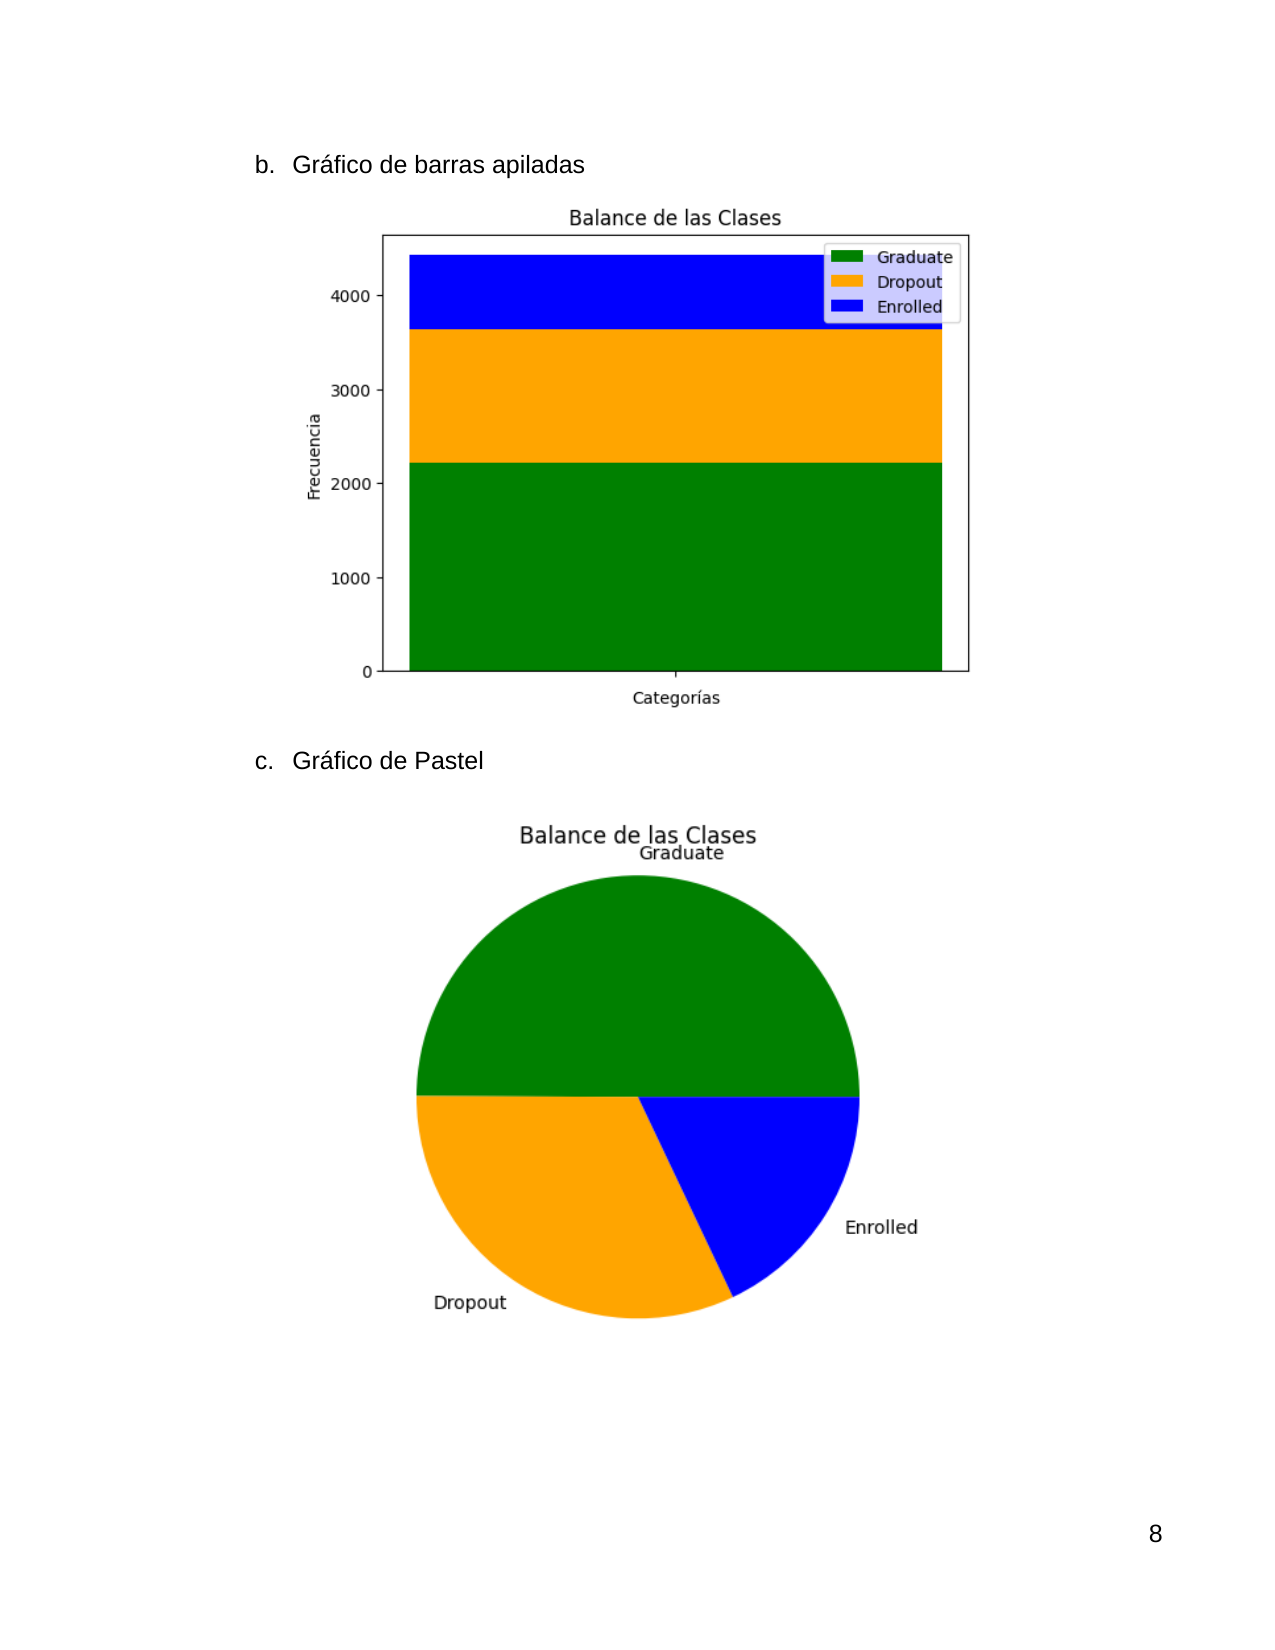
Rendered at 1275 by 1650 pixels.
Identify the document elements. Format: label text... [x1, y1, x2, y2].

picture [295, 197, 980, 718]
list Gráfico de barras apiladas [254, 150, 1162, 179]
list Gráfico de Pastel [254, 746, 1162, 775]
picture [298, 812, 977, 1354]
